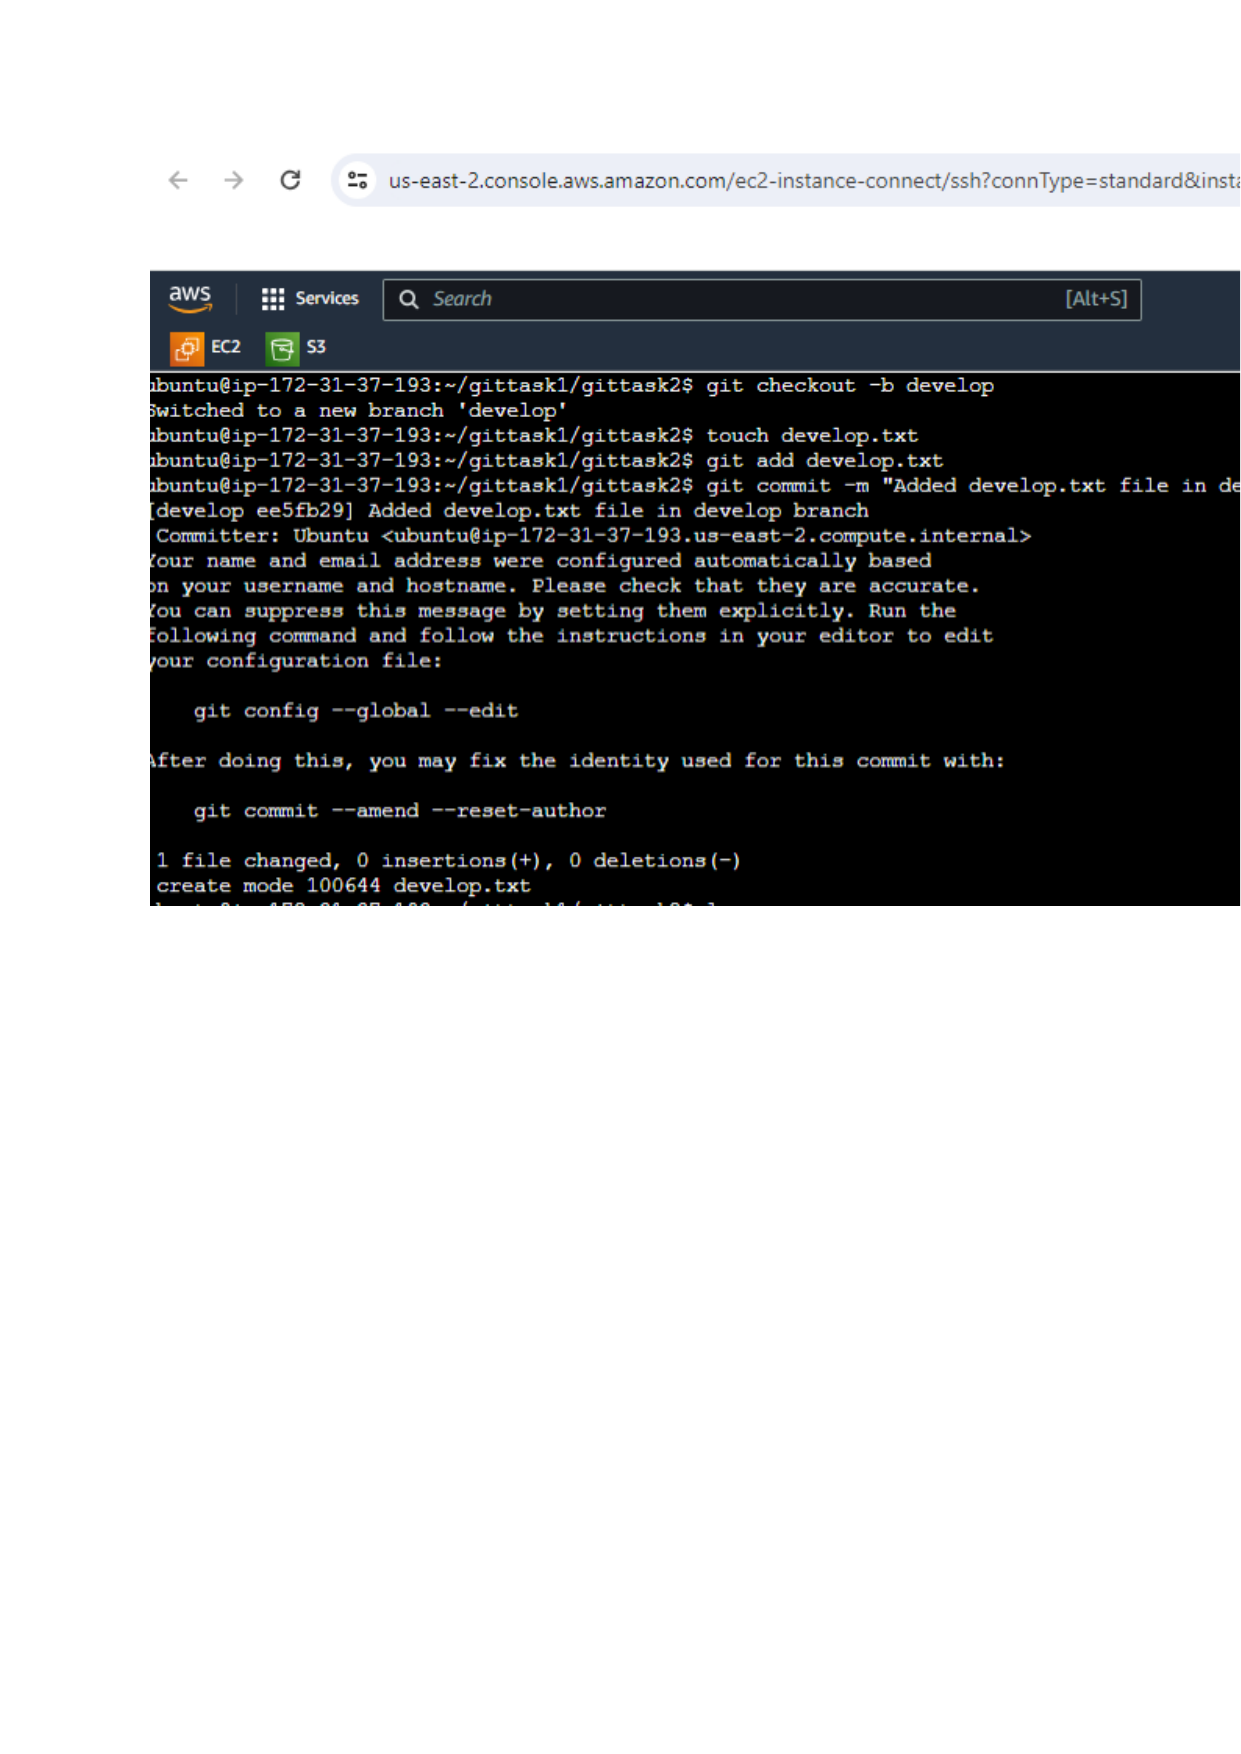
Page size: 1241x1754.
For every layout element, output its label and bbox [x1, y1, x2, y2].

picture [150, 150, 1241, 906]
